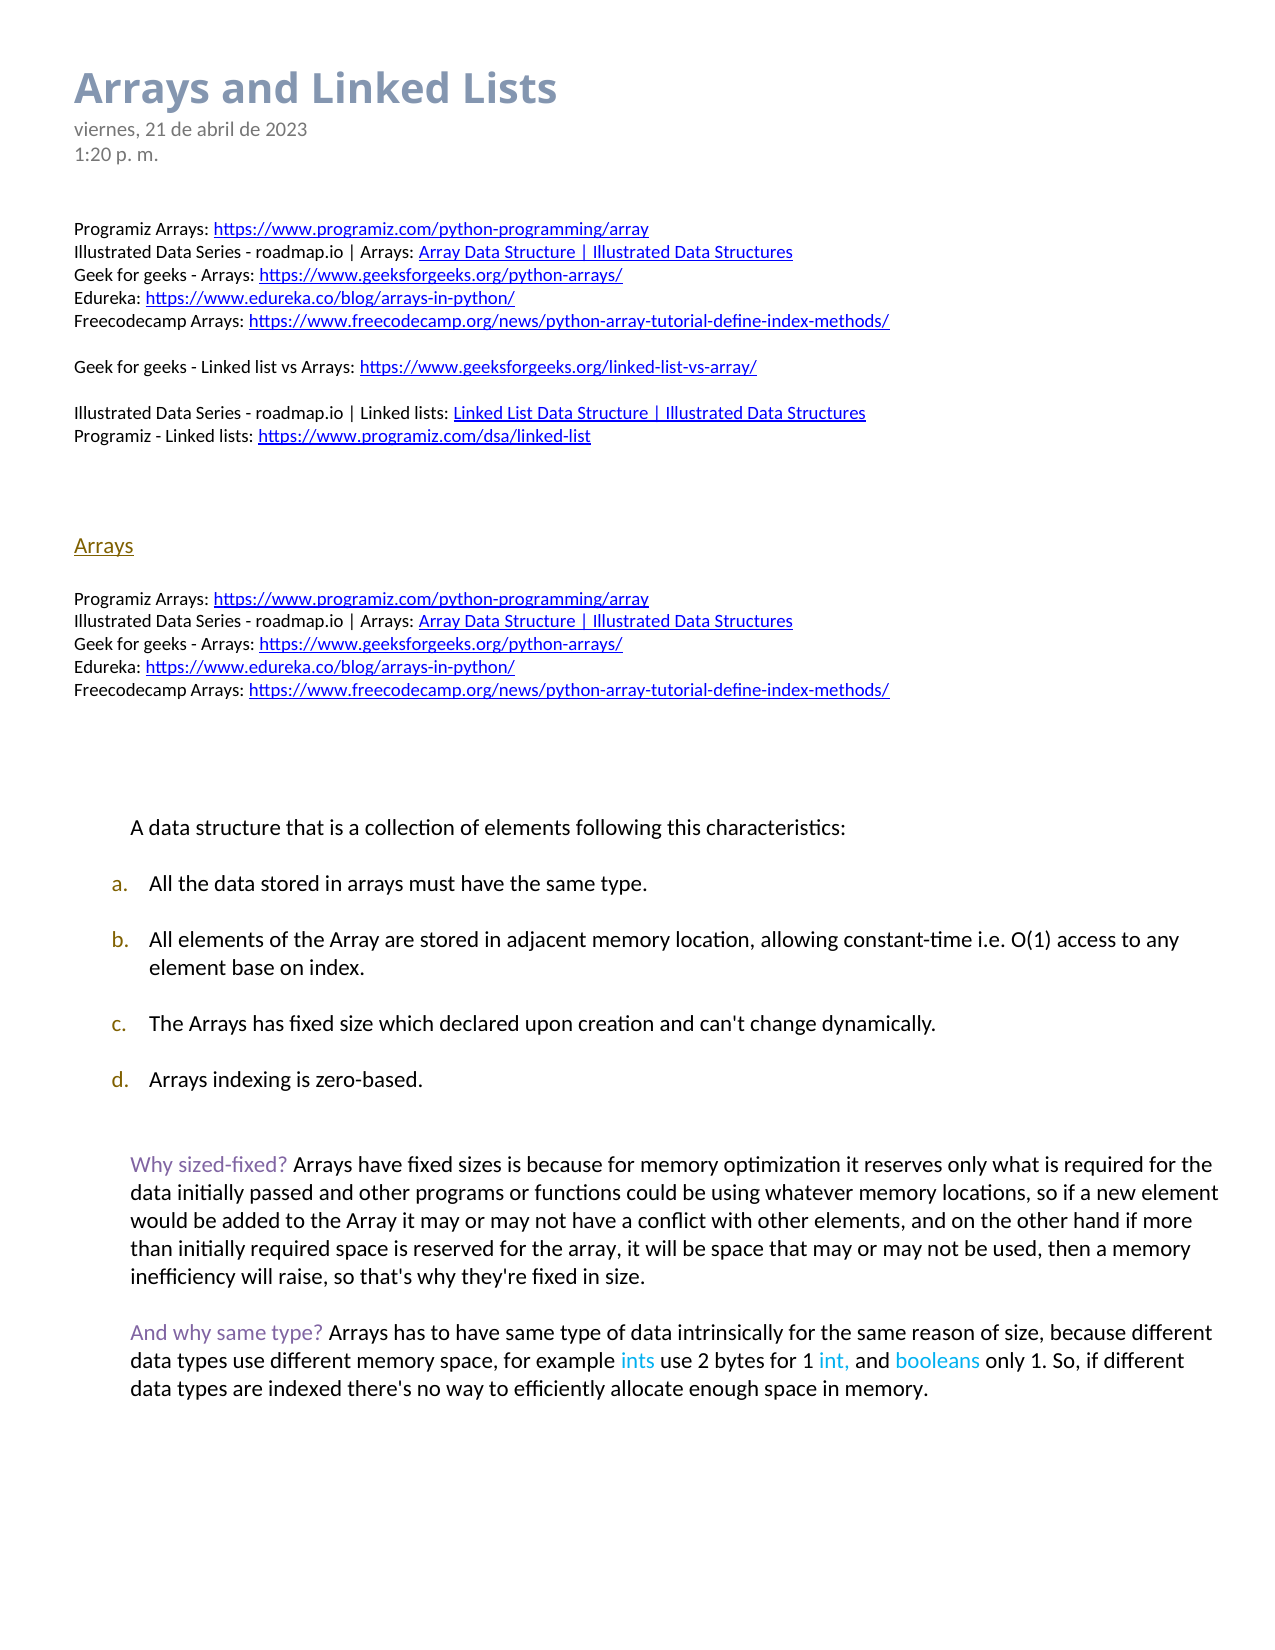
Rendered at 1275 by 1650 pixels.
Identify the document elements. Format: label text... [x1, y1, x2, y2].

text 1:20 p. m. [74, 141, 1226, 167]
text Geek for geeks - Arrays: https://www.geeksforgeeks.org/python-arrays/ [74, 263, 1226, 286]
text Illustrated Data Series - roadmap.io | Arrays: Array Data Structure | Illustrated Data Structures [74, 240, 1226, 263]
text viernes, 21 de abril de 2023 [74, 116, 1226, 141]
text Geek for geeks - Linked list vs Arrays: https://www.geeksforgeeks.org/linked-list-vs-array/ [74, 355, 1226, 378]
list Arrays indexing is zero-based. [111, 1066, 1226, 1094]
text Freecodecamp Arrays: https://www.freecodecamp.org/news/python-array-tutorial-define-index-methods/ [74, 678, 1226, 701]
text Edureka: https://www.edureka.co/blog/arrays-in-python/ [74, 286, 1226, 309]
text Programiz Arrays: https://www.programiz.com/python-programming/array [74, 587, 1226, 610]
text Programiz Arrays: https://www.programiz.com/python-programming/array [74, 217, 1226, 240]
text Arrays and Linked Lists [74, 59, 1226, 116]
text Geek for geeks - Arrays: https://www.geeksforgeeks.org/python-arrays/ [74, 633, 1226, 656]
text Programiz - Linked lists: https://www.programiz.com/dsa/linked-list [74, 424, 1226, 447]
text Arrays [74, 531, 1226, 559]
text Why sized-fixed? Arrays have fixed sizes is because for memory optimization it reserves only what is required for the data initially passed and other programs or functions could be using whatever memory locations, so if a new element would be added to the Array it may or may not have a conflict with other elements, and on the other hand if more than initially required space is reserved for the array, it will be space that may or may not be used, then a memory inefficiency will raise, so that's why they're fixed in size. [130, 1150, 1226, 1290]
text Freecodecamp Arrays: https://www.freecodecamp.org/news/python-array-tutorial-define-index-methods/ [74, 309, 1226, 332]
text A data structure that is a collection of elements following this characteristics: [130, 813, 1226, 841]
text Illustrated Data Series - roadmap.io | Linked lists: Linked List Data Structure | Illustrated Data Structures [74, 401, 1226, 424]
list The Arrays has fixed size which declared upon creation and can't change dynamically. [111, 1009, 1226, 1038]
text Edureka: https://www.edureka.co/blog/arrays-in-python/ [74, 656, 1226, 678]
text Illustrated Data Series - roadmap.io | Arrays: Array Data Structure | Illustrated Data Structures [74, 610, 1226, 633]
list All elements of the Array are stored in adjacent memory location, allowing constant-time i.e. O(1) access to any element base on index. [111, 926, 1226, 982]
list All the data stored in arrays must have the same type. [111, 869, 1226, 897]
text And why same type? Arrays has to have same type of data intrinsically for the same reason of size, because different data types use different memory space, for example ints use 2 bytes for 1 int, and booleans only 1. So, if different data types are indexed there's no way to efficiently allocate enough space in memory. [130, 1318, 1226, 1402]
